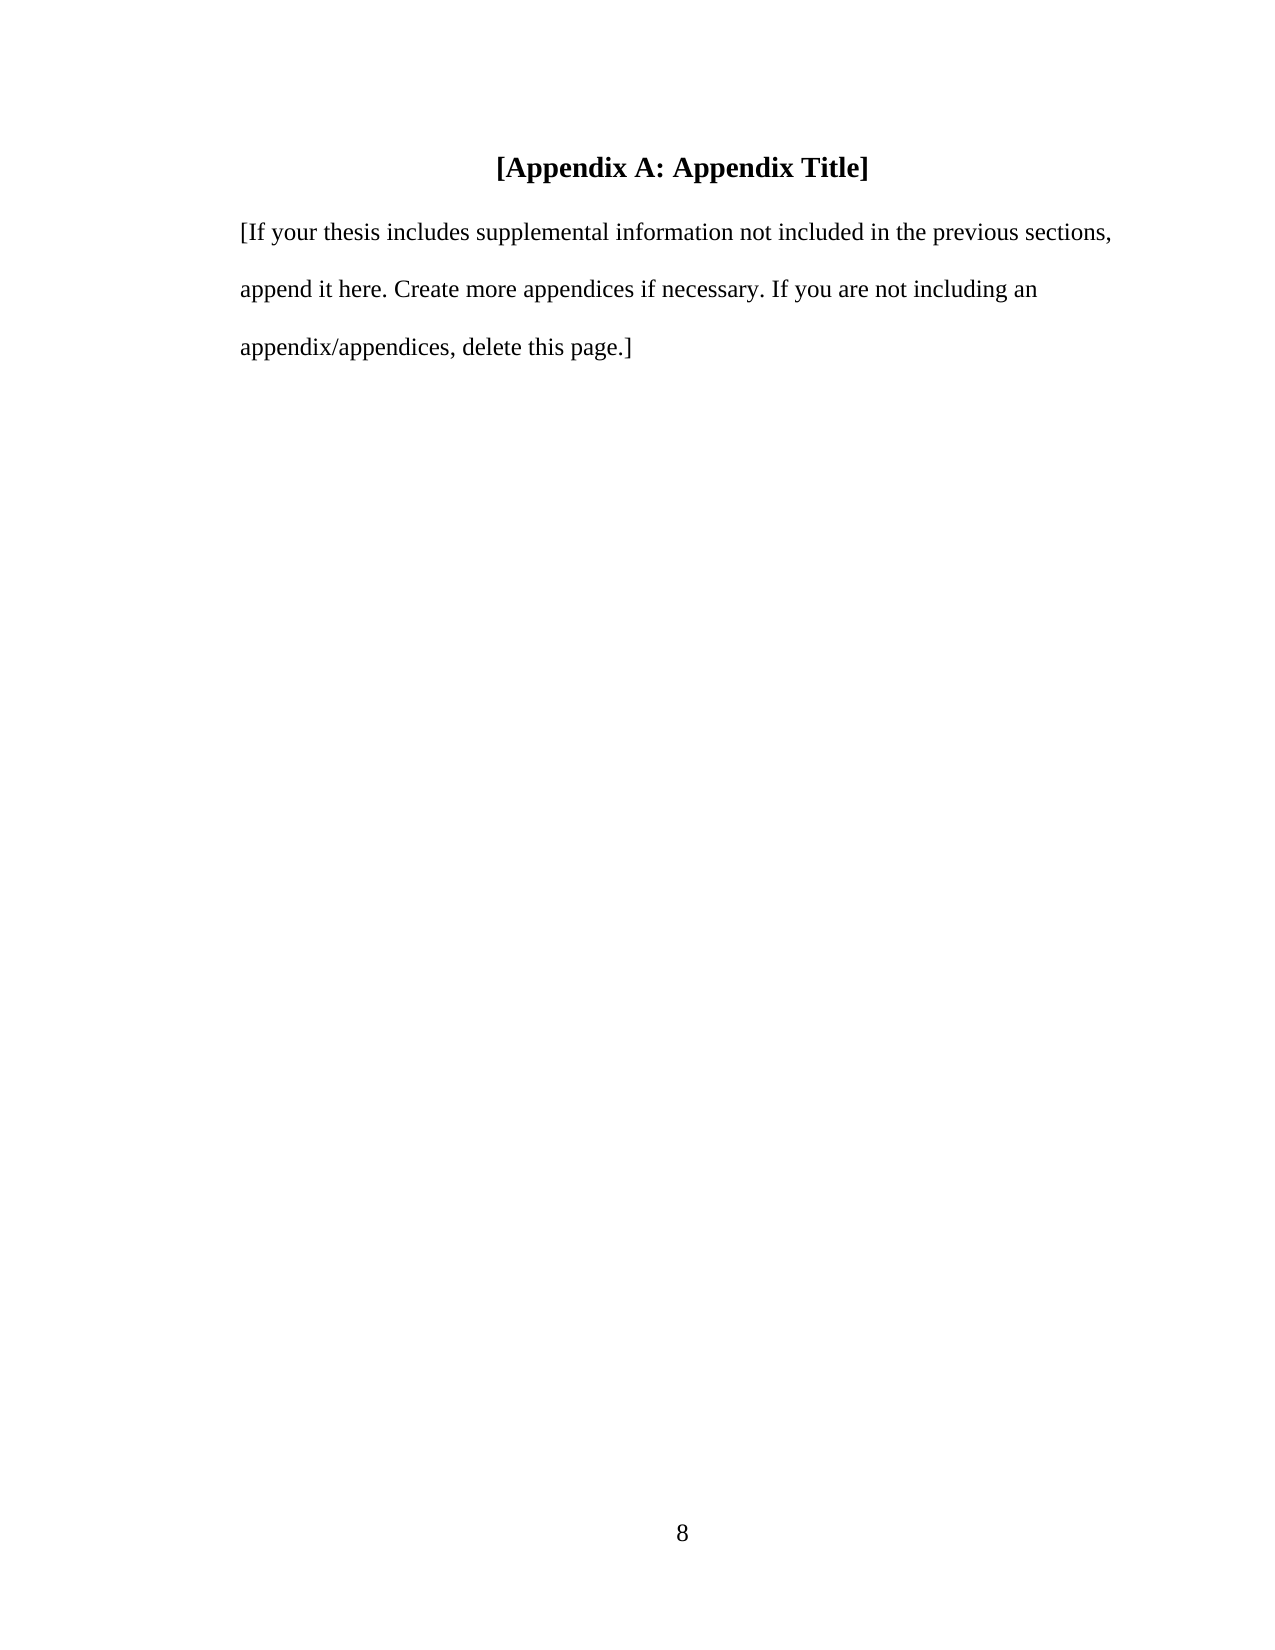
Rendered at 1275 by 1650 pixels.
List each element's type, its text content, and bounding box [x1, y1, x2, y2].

text [If your thesis includes supplemental information not included in the previous sections, append it here. Create more appendices if necessary. If you are not including an appendix/appendices, delete this page.] [240, 217, 1125, 361]
subtitle [Appendix A: Appendix Title] [240, 150, 1125, 183]
